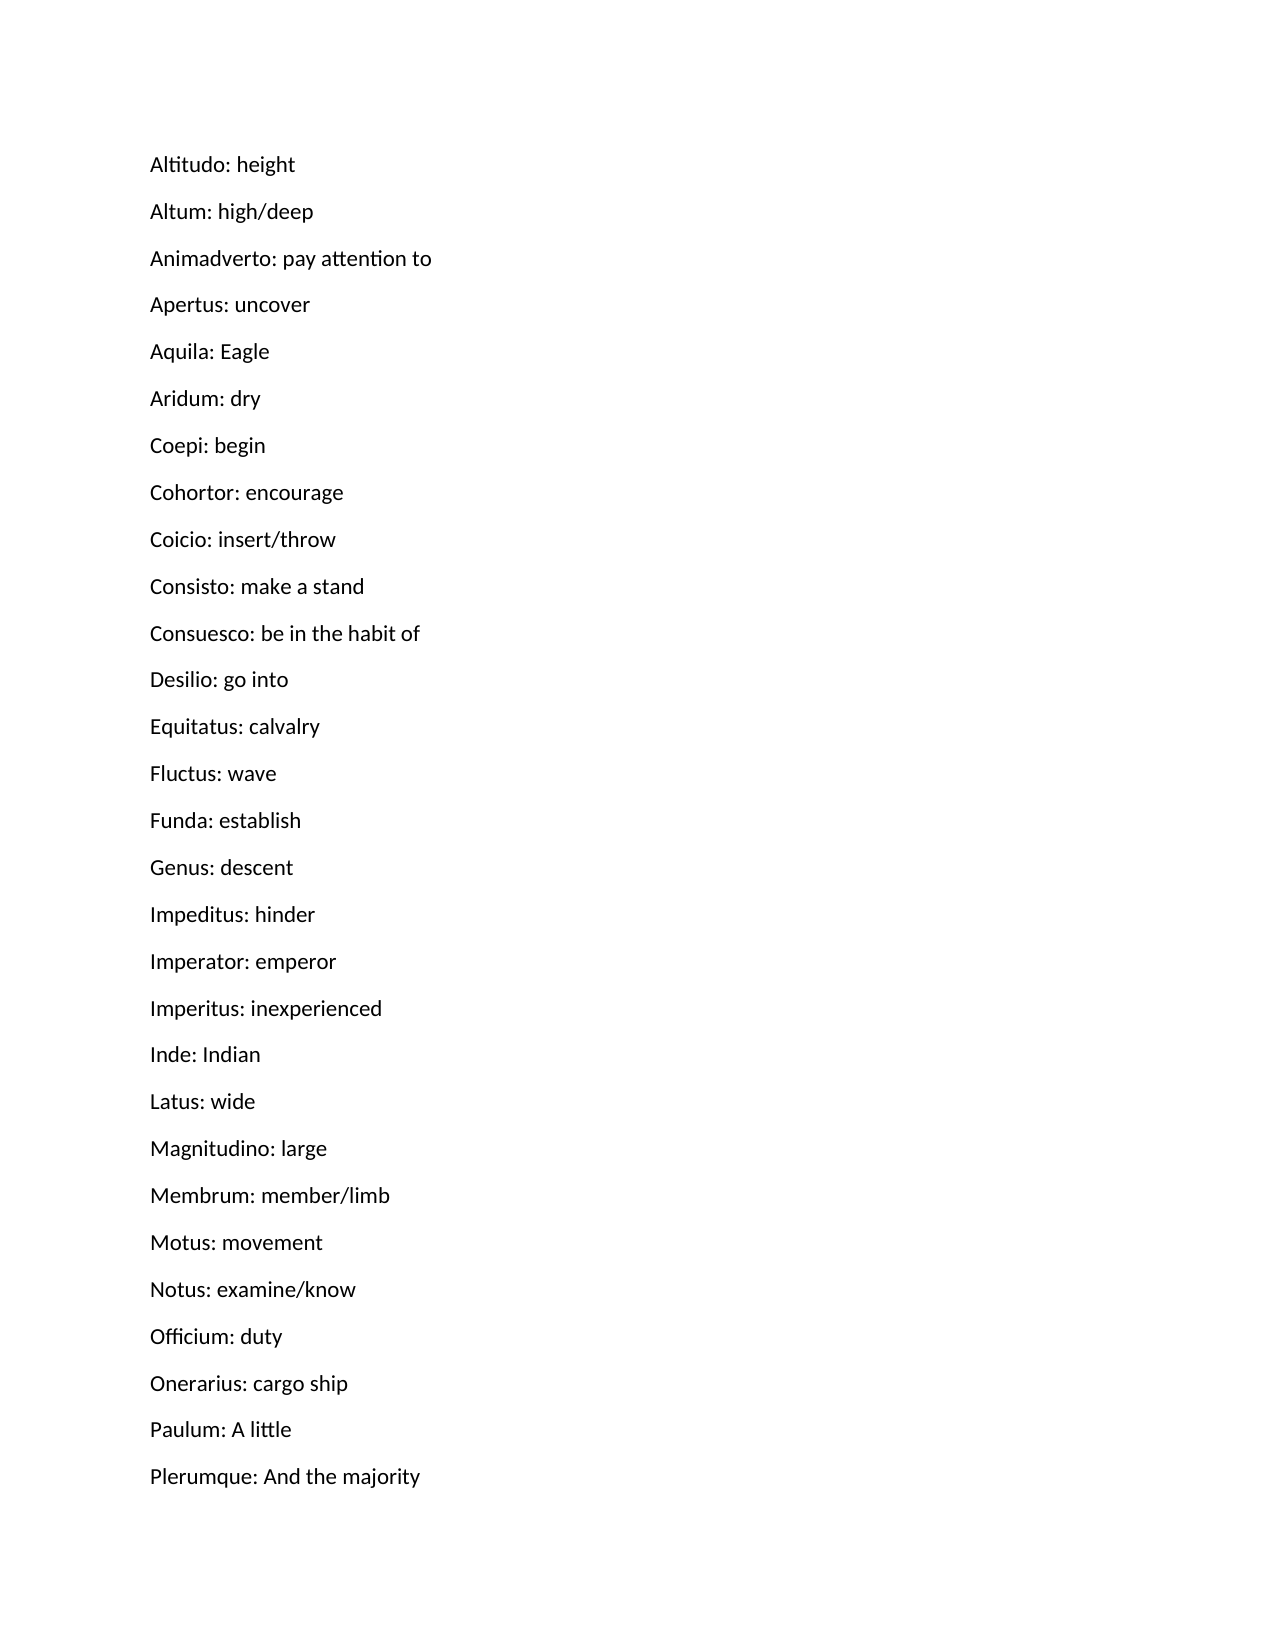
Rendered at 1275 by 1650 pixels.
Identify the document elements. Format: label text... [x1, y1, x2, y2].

text Cohortor: encourage [150, 478, 1125, 506]
text Coicio: insert/throw [150, 525, 1125, 553]
text Imperitus: inexperienced [150, 994, 1125, 1022]
text Desilio: go into [150, 666, 1125, 694]
text Aridum: dry [150, 384, 1125, 412]
text Inde: Indian [150, 1041, 1125, 1069]
text Officium: duty [150, 1322, 1125, 1350]
text Notus: examine/know [150, 1275, 1125, 1303]
text Apertus: uncover [150, 291, 1125, 319]
text Membrum: member/limb [150, 1181, 1125, 1209]
text Genus: descent [150, 853, 1125, 881]
text Motus: movement [150, 1228, 1125, 1256]
text Paulum: A little [150, 1416, 1125, 1444]
text Imperator: emperor [150, 947, 1125, 975]
text Latus: wide [150, 1087, 1125, 1116]
text Magnitudino: large [150, 1134, 1125, 1162]
text Animadverto: pay attention to [150, 244, 1125, 272]
text Onerarius: cargo ship [150, 1369, 1125, 1397]
text Coepi: begin [150, 431, 1125, 459]
text Plerumque: And the majority [150, 1462, 1125, 1491]
text Fluctus: wave [150, 759, 1125, 787]
text Funda: establish [150, 806, 1125, 834]
text Altum: high/deep [150, 197, 1125, 225]
text Equitatus: calvalry [150, 712, 1125, 741]
text Altitudo: height [150, 150, 1125, 178]
text Aquila: Eagle [150, 337, 1125, 366]
text Consisto: make a stand [150, 572, 1125, 600]
text Consuesco: be in the habit of [150, 619, 1125, 647]
text Impeditus: hinder [150, 900, 1125, 928]
